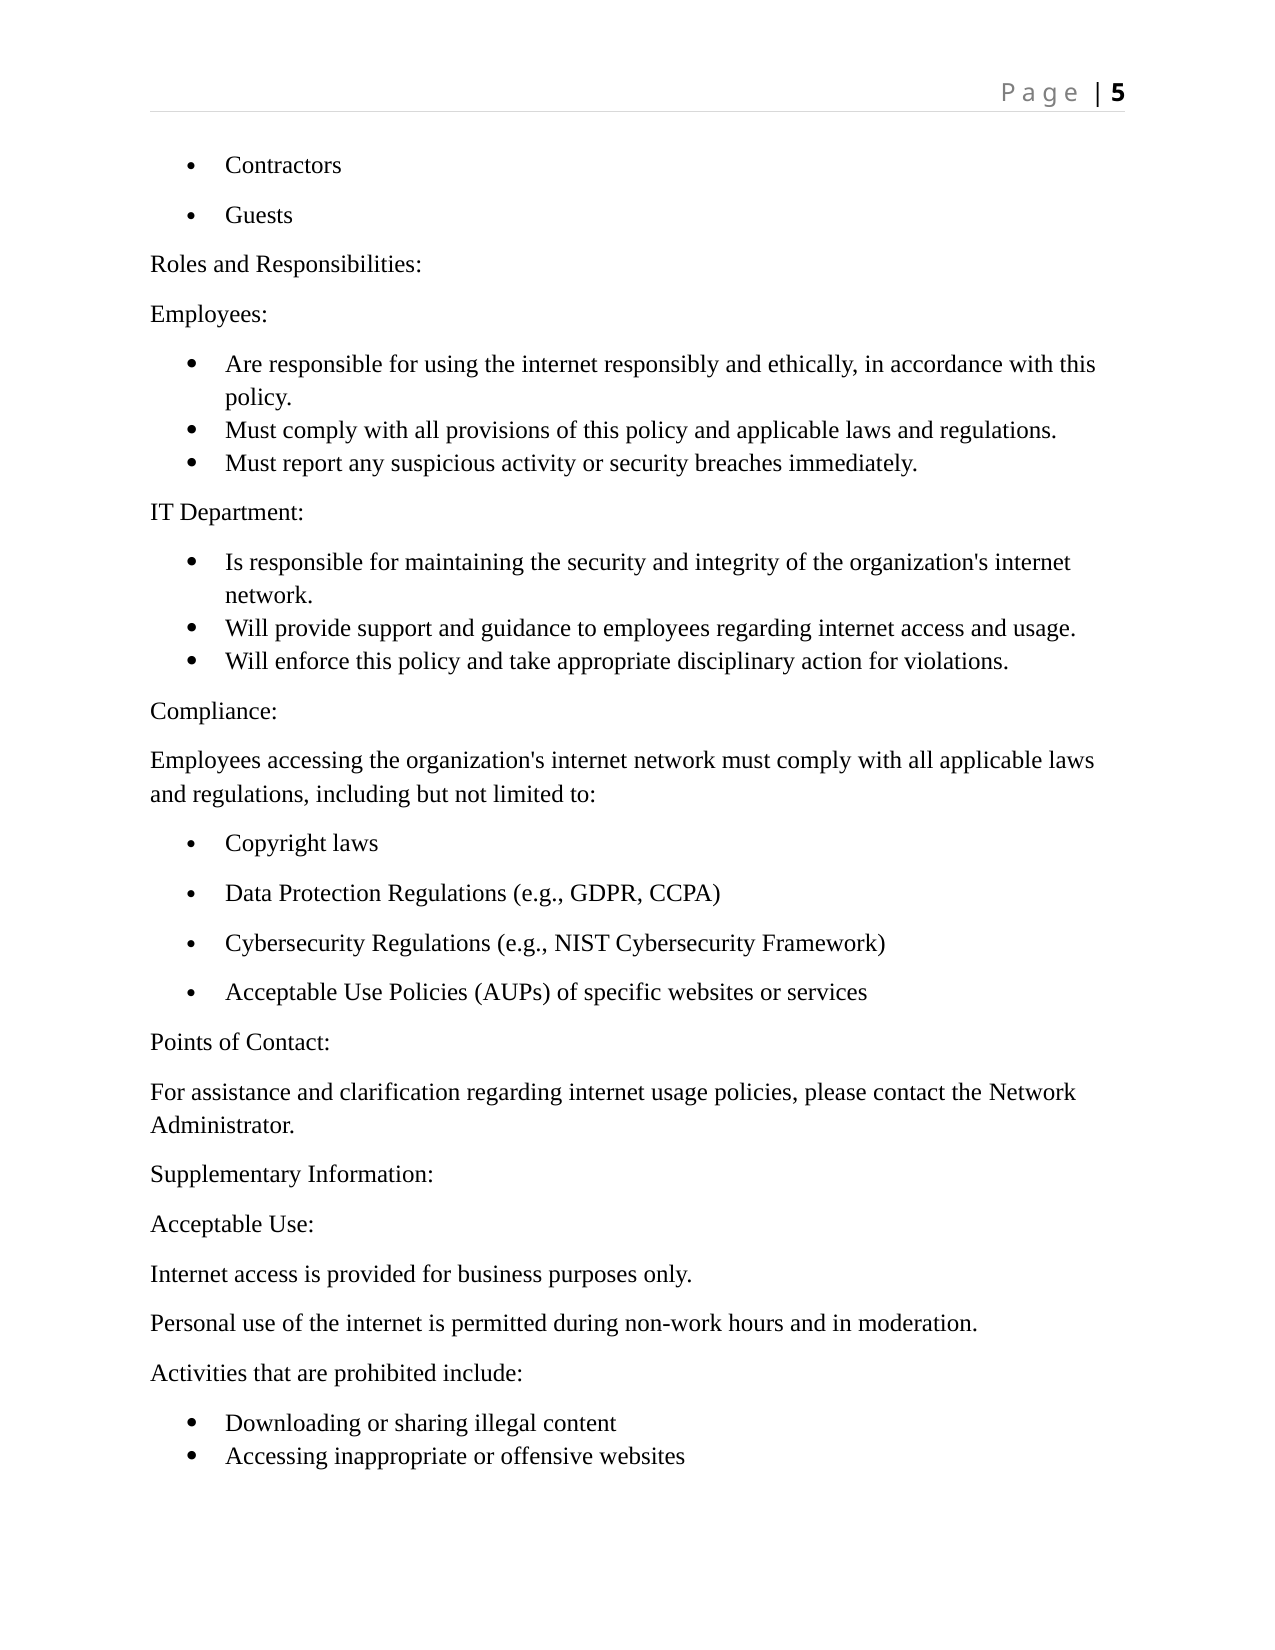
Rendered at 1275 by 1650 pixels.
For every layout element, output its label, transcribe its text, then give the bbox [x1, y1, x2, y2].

list Will enforce this policy and take appropriate disciplinary action for violations. [187, 646, 1125, 675]
text Employees accessing the organization's internet network must comply with all applicable laws and regulations, including but not limited to: [150, 746, 1125, 807]
list Guests [187, 200, 1125, 228]
text Activities that are prohibited include: [150, 1358, 1125, 1387]
text Acceptable Use: [150, 1209, 1125, 1238]
text For assistance and clarification regarding internet usage policies, please contact the Network Administrator. [150, 1077, 1125, 1138]
list Copyright laws [187, 828, 1125, 857]
text Employees: [150, 299, 1125, 328]
list Accessing inappropriate or offensive websites [187, 1441, 1125, 1470]
text Internet access is provided for business purposes only. [150, 1259, 1125, 1288]
list Data Protection Regulations (e.g., GDPR, CCPA) [187, 878, 1125, 907]
list Must comply with all provisions of this policy and applicable laws and regulations. [187, 415, 1125, 443]
text IT Department: [150, 497, 1125, 526]
text Compliance: [150, 696, 1125, 725]
list Cybersecurity Regulations (e.g., NIST Cybersecurity Framework) [187, 928, 1125, 956]
text Personal use of the internet is permitted during non-work hours and in moderation. [150, 1308, 1125, 1337]
list Will provide support and guidance to employees regarding internet access and usage. [187, 613, 1125, 642]
text Supplementary Information: [150, 1159, 1125, 1188]
list Are responsible for using the internet responsibly and ethically, in accordance with this policy. [187, 349, 1125, 411]
text Points of Contact: [150, 1027, 1125, 1056]
text Roles and Responsibilities: [150, 249, 1125, 278]
list Contractors [187, 150, 1125, 179]
list Downloading or sharing illegal content [187, 1408, 1125, 1437]
list Must report any suspicious activity or security breaches immediately. [187, 448, 1125, 477]
list Is responsible for maintaining the security and integrity of the organization's internet network. [187, 547, 1125, 609]
list Acceptable Use Policies (AUPs) of specific websites or services [187, 977, 1125, 1006]
